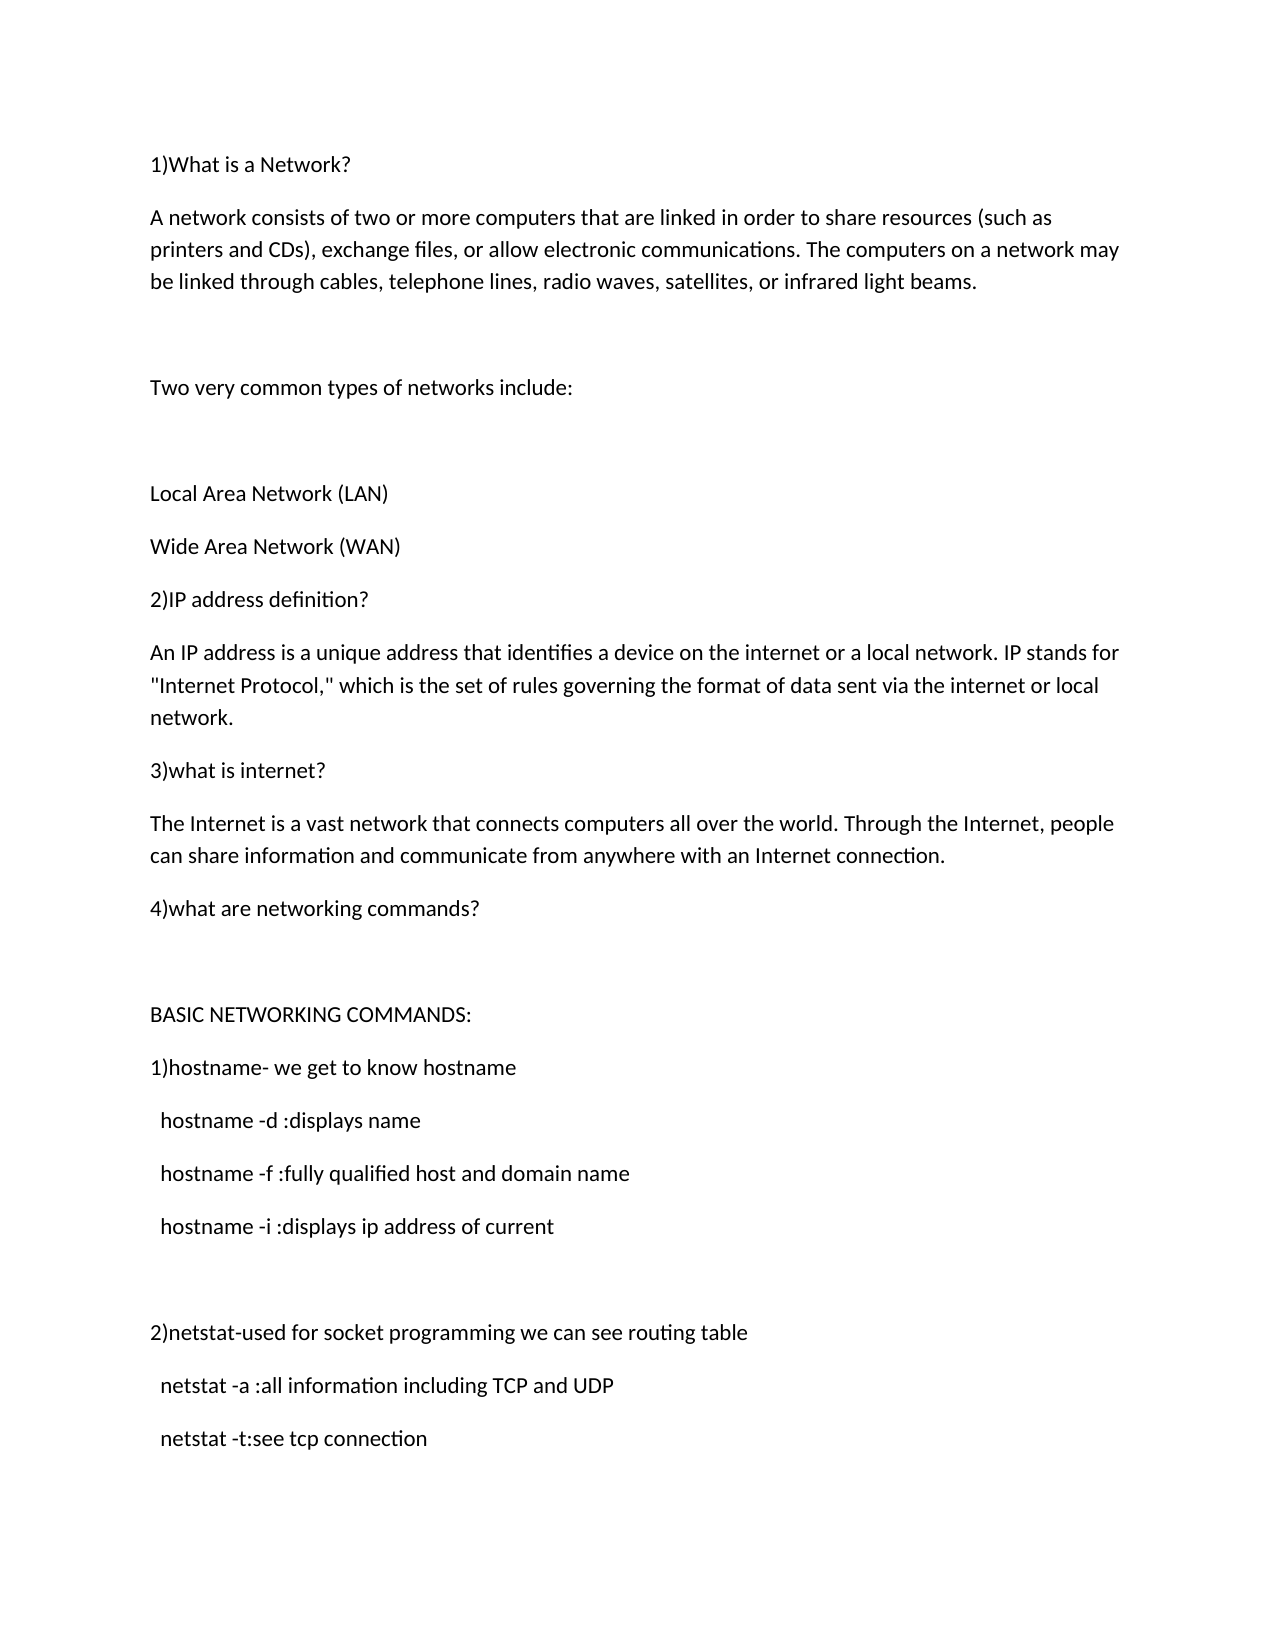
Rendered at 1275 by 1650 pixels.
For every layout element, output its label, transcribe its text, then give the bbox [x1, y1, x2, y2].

text 1)hostname- we get to know hostname [150, 1053, 1125, 1081]
text 2)IP address definition? [150, 586, 1125, 613]
text 3)what is internet? [150, 756, 1125, 784]
text 1)What is a Network? [150, 150, 1125, 178]
text BASIC NETWORKING COMMANDS: [150, 1000, 1125, 1028]
text An IP address is a unique address that identifies a device on the internet or a local network. IP stands for "Internet Protocol," which is the set of rules governing the format of data sent via the internet or local network. [150, 638, 1125, 731]
text netstat -t:see tcp connection [150, 1424, 1125, 1452]
text hostname -d :displays name [150, 1106, 1125, 1134]
text A network consists of two or more computers that are linked in order to share resources (such as printers and CDs), exchange files, or allow electronic communications. The computers on a network may be linked through cables, telephone lines, radio waves, satellites, or infrared light beams. [150, 203, 1125, 295]
text Two very common types of networks include: [150, 373, 1125, 401]
text 4)what are networking commands? [150, 894, 1125, 922]
text netstat -a :all information including TCP and UDP [150, 1371, 1125, 1399]
text Wide Area Network (WAN) [150, 532, 1125, 561]
text 2)netstat-used for socket programming we can see routing table [150, 1318, 1125, 1346]
text hostname -i :displays ip address of current [150, 1212, 1125, 1240]
text hostname -f :fully qualified host and domain name [150, 1159, 1125, 1187]
text Local Area Network (LAN) [150, 479, 1125, 507]
text The Internet is a vast network that connects computers all over the world. Through the Internet, people can share information and communicate from anywhere with an Internet connection. [150, 809, 1125, 869]
